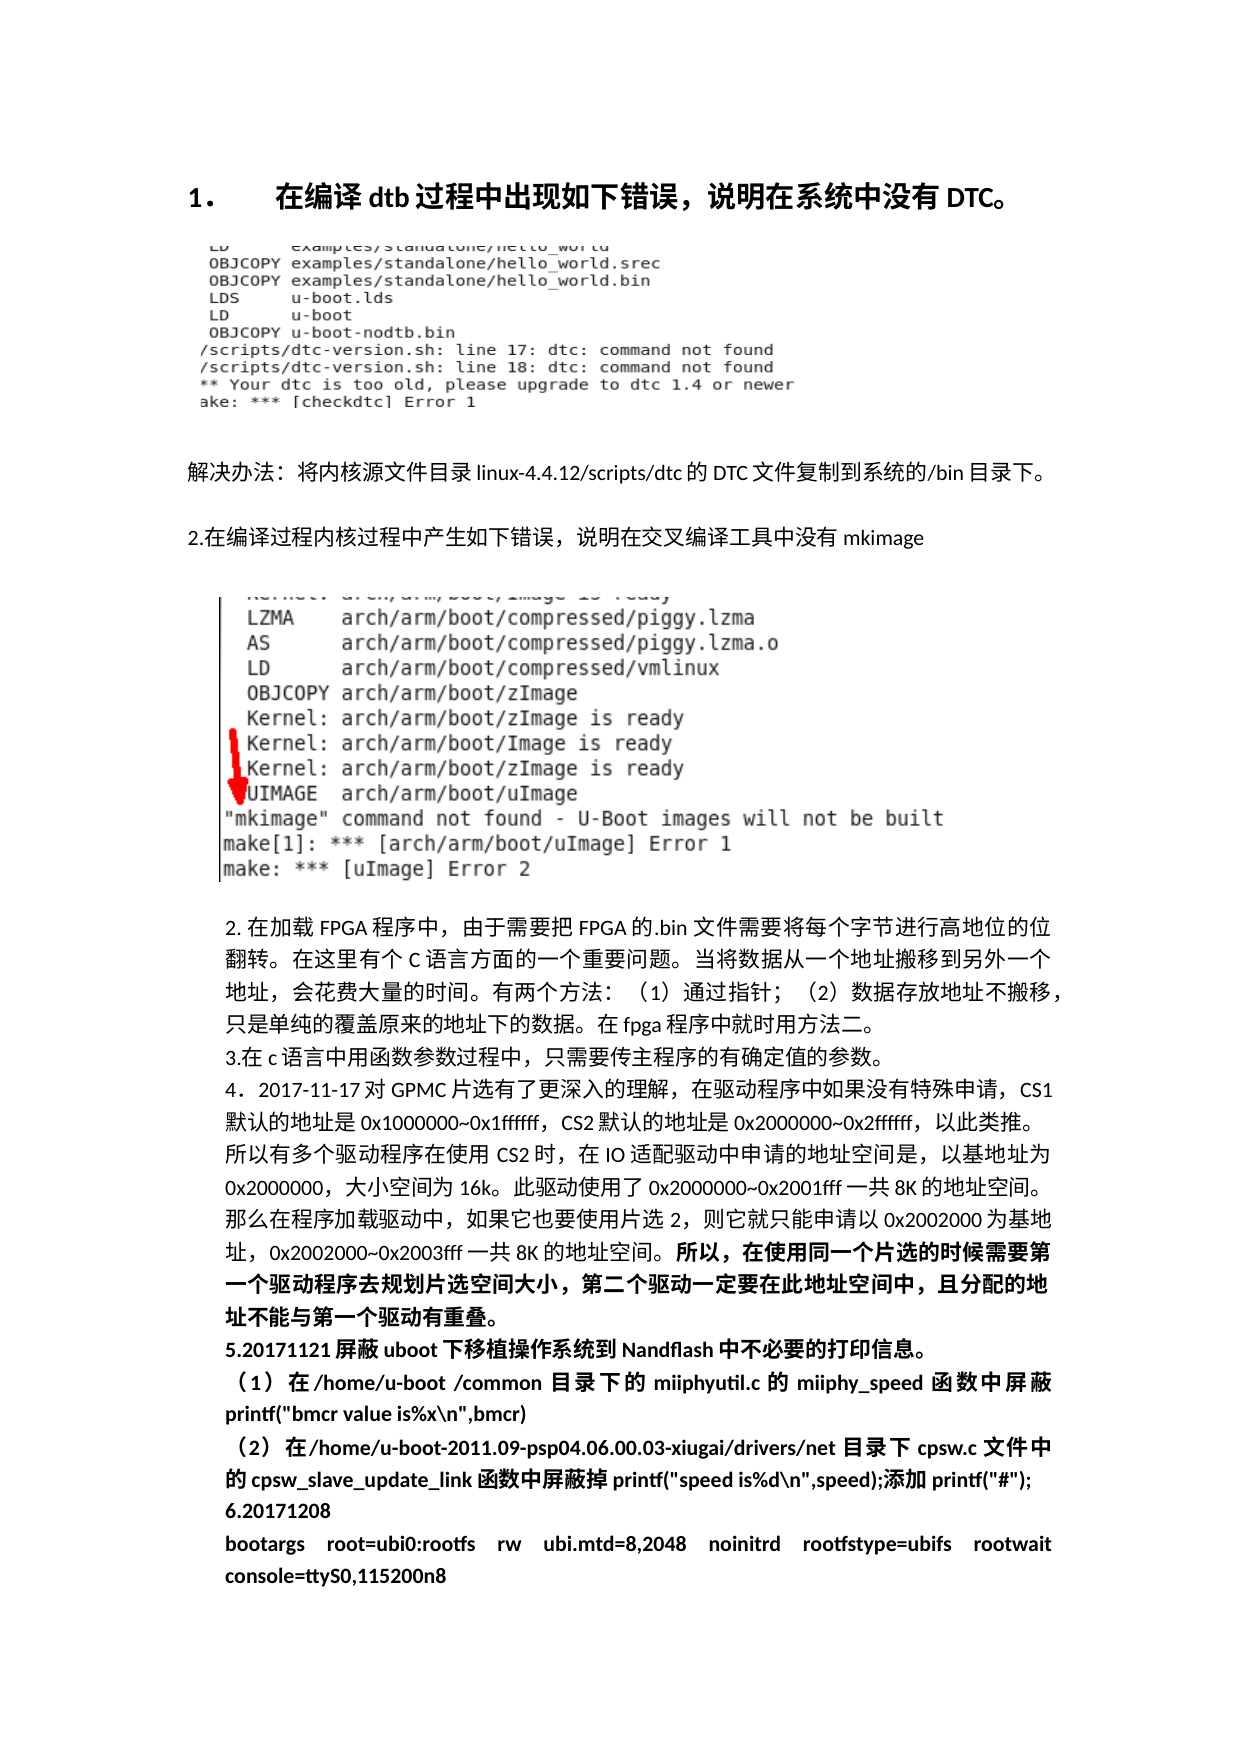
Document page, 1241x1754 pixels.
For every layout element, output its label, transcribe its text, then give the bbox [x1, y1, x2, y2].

list bootargs root=ubi0:rootfs rw ubi.mtd=8,2048 noinitrd rootfstype=ubifs rootwait console=ttyS0,115200n8 [225, 1527, 1053, 1592]
list 在编译dtb过程中出现如下错误，说明在系统中没有DTC。 [187, 162, 1053, 227]
picture [219, 597, 1085, 882]
list 5.20171121屏蔽uboot下移植操作系统到Nandflash中不必要的打印信息。 [225, 1332, 1053, 1364]
text 2.在编译过程内核过程中产生如下错误，说明在交叉编译工具中没有mkimage [187, 519, 1053, 552]
list （2）在/home/u-boot-2011.09-psp04.06.00.03-xiugai/drivers/net目录下cpsw.c文件中的cpsw_slave_update_link函数中屏蔽掉printf("speed is%d\n",speed);添加printf("#"); [225, 1429, 1053, 1494]
list 4．2017-11-17对GPMC片选有了更深入的理解，在驱动程序中如果没有特殊申请，CS1默认的地址是0x1000000~0x1ffffff，CS2默认的地址是0x2000000~0x2ffffff，以此类推。 [225, 1072, 1053, 1137]
picture [200, 246, 982, 408]
list 3.在c语言中用函数参数过程中，只需要传主程序的有确定值的参数。 [225, 1039, 1053, 1072]
list 2. 在加载FPGA程序中，由于需要把FPGA的.bin 文件需要将每个字节进行高地位的位翻转。在这里有个C语言方面的一个重要问题。当将数据从一个地址搬移到另外一个地址，会花费大量的时间。有两个方法：（1）通过指针；（2）数据存放地址不搬移，只是单纯的覆盖原来的地址下的数据。在fpga程序中就时用方法二。 [225, 909, 1053, 1039]
list 所以有多个驱动程序在使用CS2时，在IO适配驱动中申请的地址空间是，以基地址为0x2000000，大小空间为16k。此驱动使用了0x2000000~0x2001fff一共8K的地址空间。那么在程序加载驱动中，如果它也要使用片选2，则它就只能申请以0x2002000为基地址，0x2002000~0x2003fff一共8K的地址空间。所以，在使用同一个片选的时候需要第一个驱动程序去规划片选空间大小，第二个驱动一定要在此地址空间中，且分配的地址不能与第一个驱动有重叠。 [225, 1137, 1053, 1332]
text 解决办法：将内核源文件目录linux-4.4.12/scripts/dtc的DTC文件复制到系统的/bin目录下。 [187, 454, 1053, 487]
list 6.20171208 [225, 1494, 1053, 1527]
list （1）在/home/u-boot /common目录下的miiphyutil.c的miiphy_speed函数中屏蔽printf("bmcr value is%x\n",bmcr) [225, 1364, 1053, 1429]
